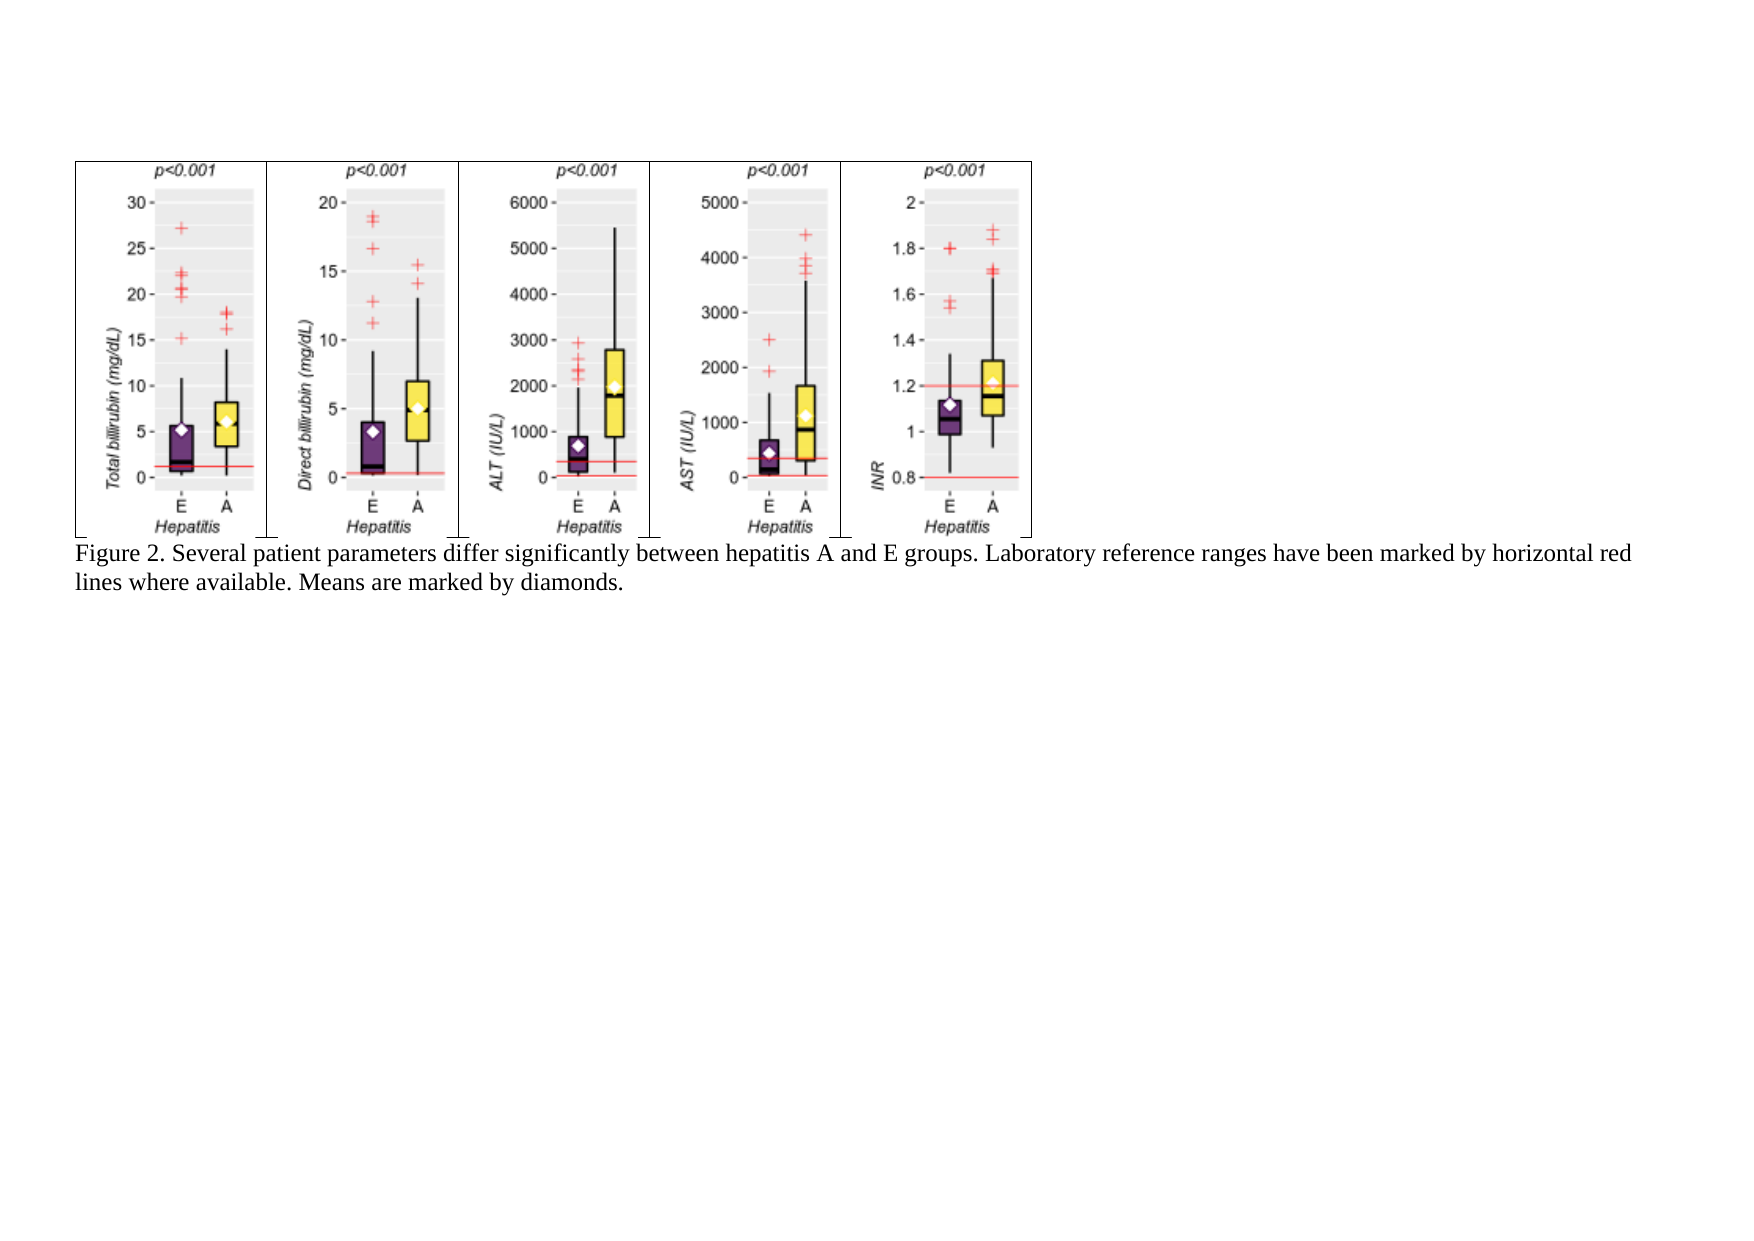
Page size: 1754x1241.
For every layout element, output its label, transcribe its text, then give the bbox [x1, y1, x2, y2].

table_header [1021, 162, 1031, 537]
table_header [638, 162, 649, 537]
table_header [447, 162, 458, 537]
picture [660, 162, 830, 538]
table_header [841, 162, 851, 537]
table_header [76, 162, 86, 537]
table_header [830, 162, 840, 537]
text Figure 2. Several patient parameters differ significantly between hepatitis A and E groups. Laboratory reference ranges have been marked by horizontal red lines where available. Means are marked by diamonds. [75, 538, 1679, 596]
table_header [459, 162, 469, 537]
picture [851, 162, 1021, 538]
table_header [650, 162, 660, 537]
picture [86, 162, 256, 538]
picture [469, 162, 638, 538]
table_header [267, 162, 278, 537]
table_header [256, 162, 266, 537]
picture [278, 162, 447, 538]
